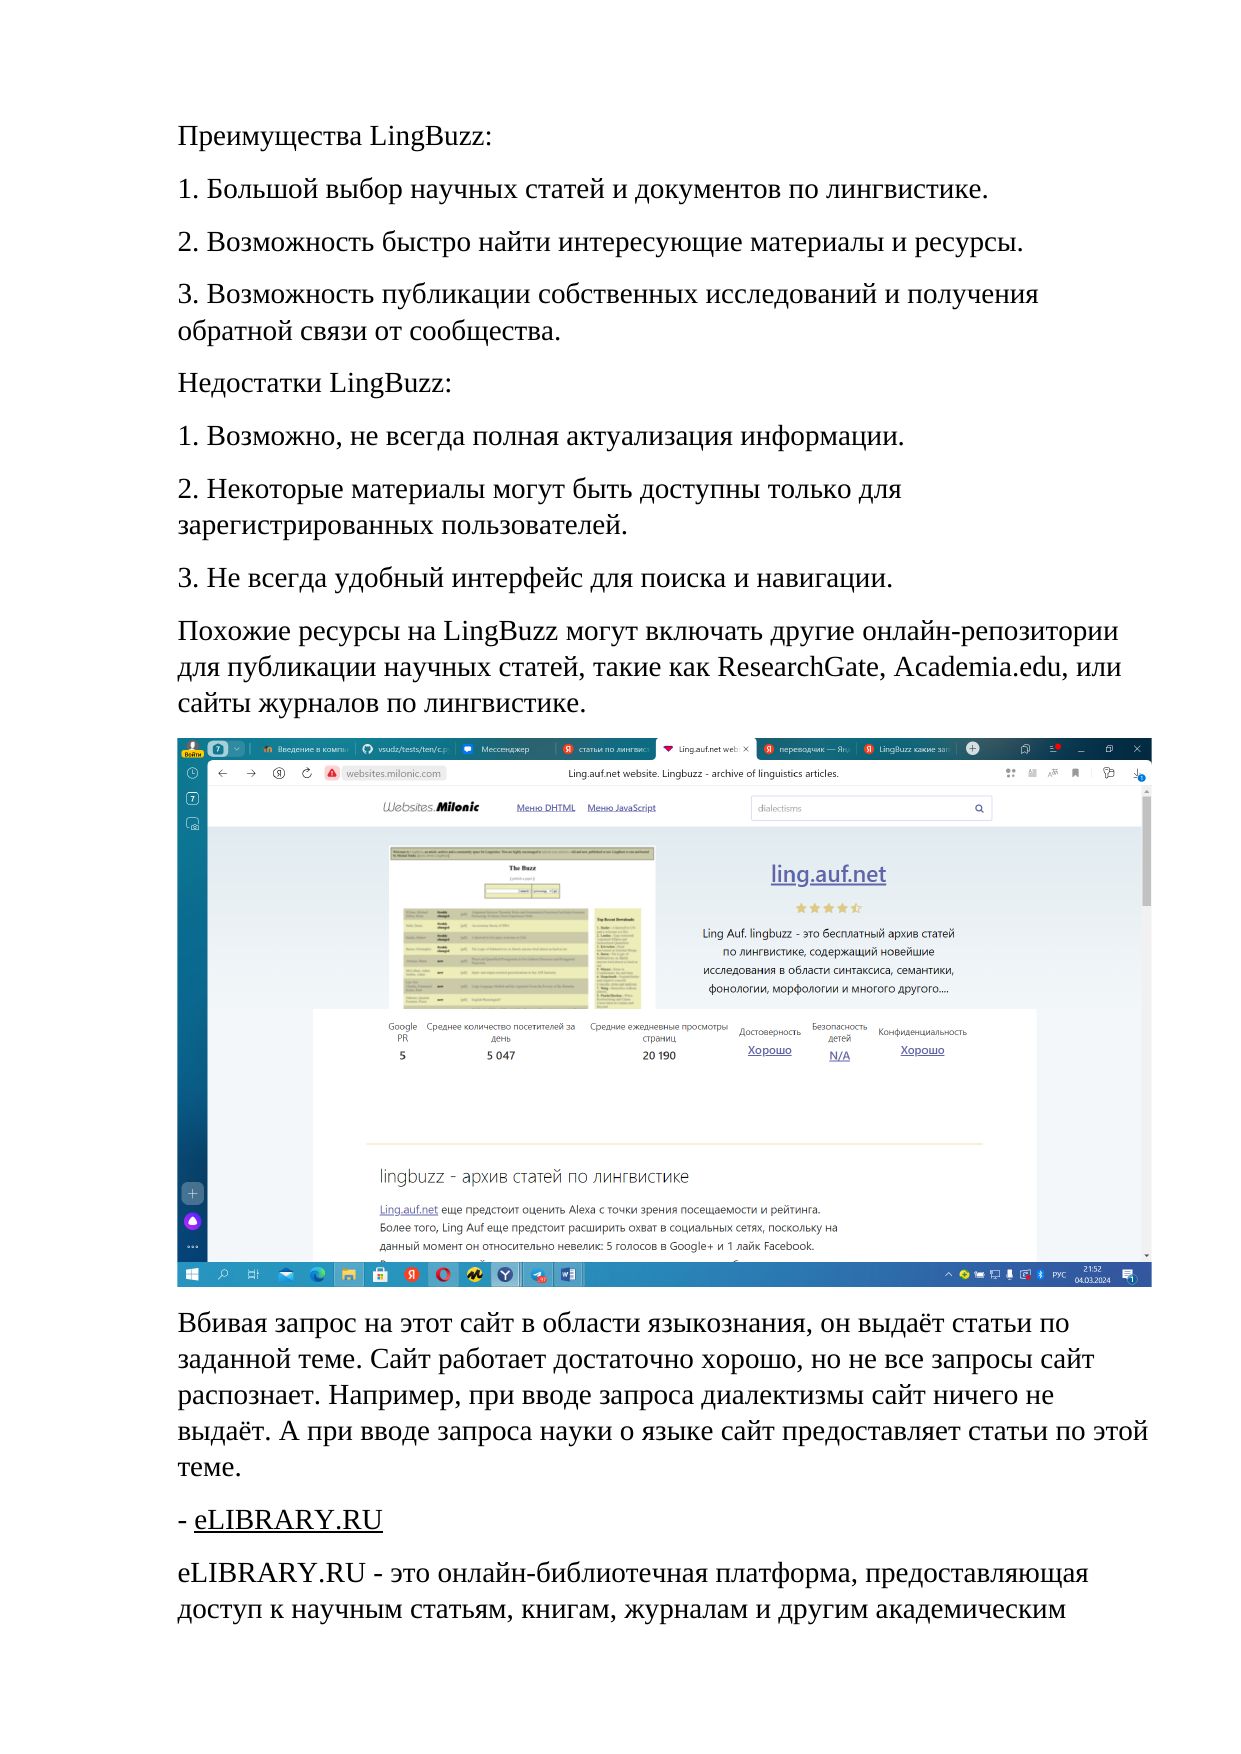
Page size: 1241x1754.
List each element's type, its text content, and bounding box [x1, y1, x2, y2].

text 1. Возможно, не всегда полная актуализация информации. [177, 418, 1152, 452]
picture [177, 738, 1152, 1287]
text 1. Большой выбор научных статей и документов по лингвистике. [177, 171, 1152, 204]
text - eLIBRARY.RU [177, 1502, 1152, 1536]
text 3. Возможность публикации собственных исследований и получения обратной связи от сообщества. [177, 277, 1152, 346]
text 2. Возможность быстро найти интересующие материалы и ресурсы. [177, 224, 1152, 257]
text Похожие ресурсы на LingBuzz могут включать другие онлайн-репозитории для публикации научных статей, такие как ResearchGate, Academia.edu, или сайты журналов по лингвистике. [177, 613, 1152, 719]
text Недостатки LingBuzz: [177, 366, 1152, 399]
text 3. Не всегда удобный интерфейс для поиска и навигации. [177, 560, 1152, 594]
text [177, 1555, 1152, 1625]
text 2. Некоторые материалы могут быть доступны только для зарегистрированных пользователей. [177, 471, 1152, 541]
text Вбивая запрос на этот сайт в области языкознания, он выдаёт статьи по заданной теме. Сайт работает достаточно хорошо, но не все запросы сайт распознает. Например, при вводе запроса диалектизмы сайт ничего не выдаёт. А при вводе запроса науки о языке сайт предоставляет статьи по этой теме. [177, 1305, 1152, 1483]
text Преимущества LingBuzz: [177, 118, 1152, 152]
